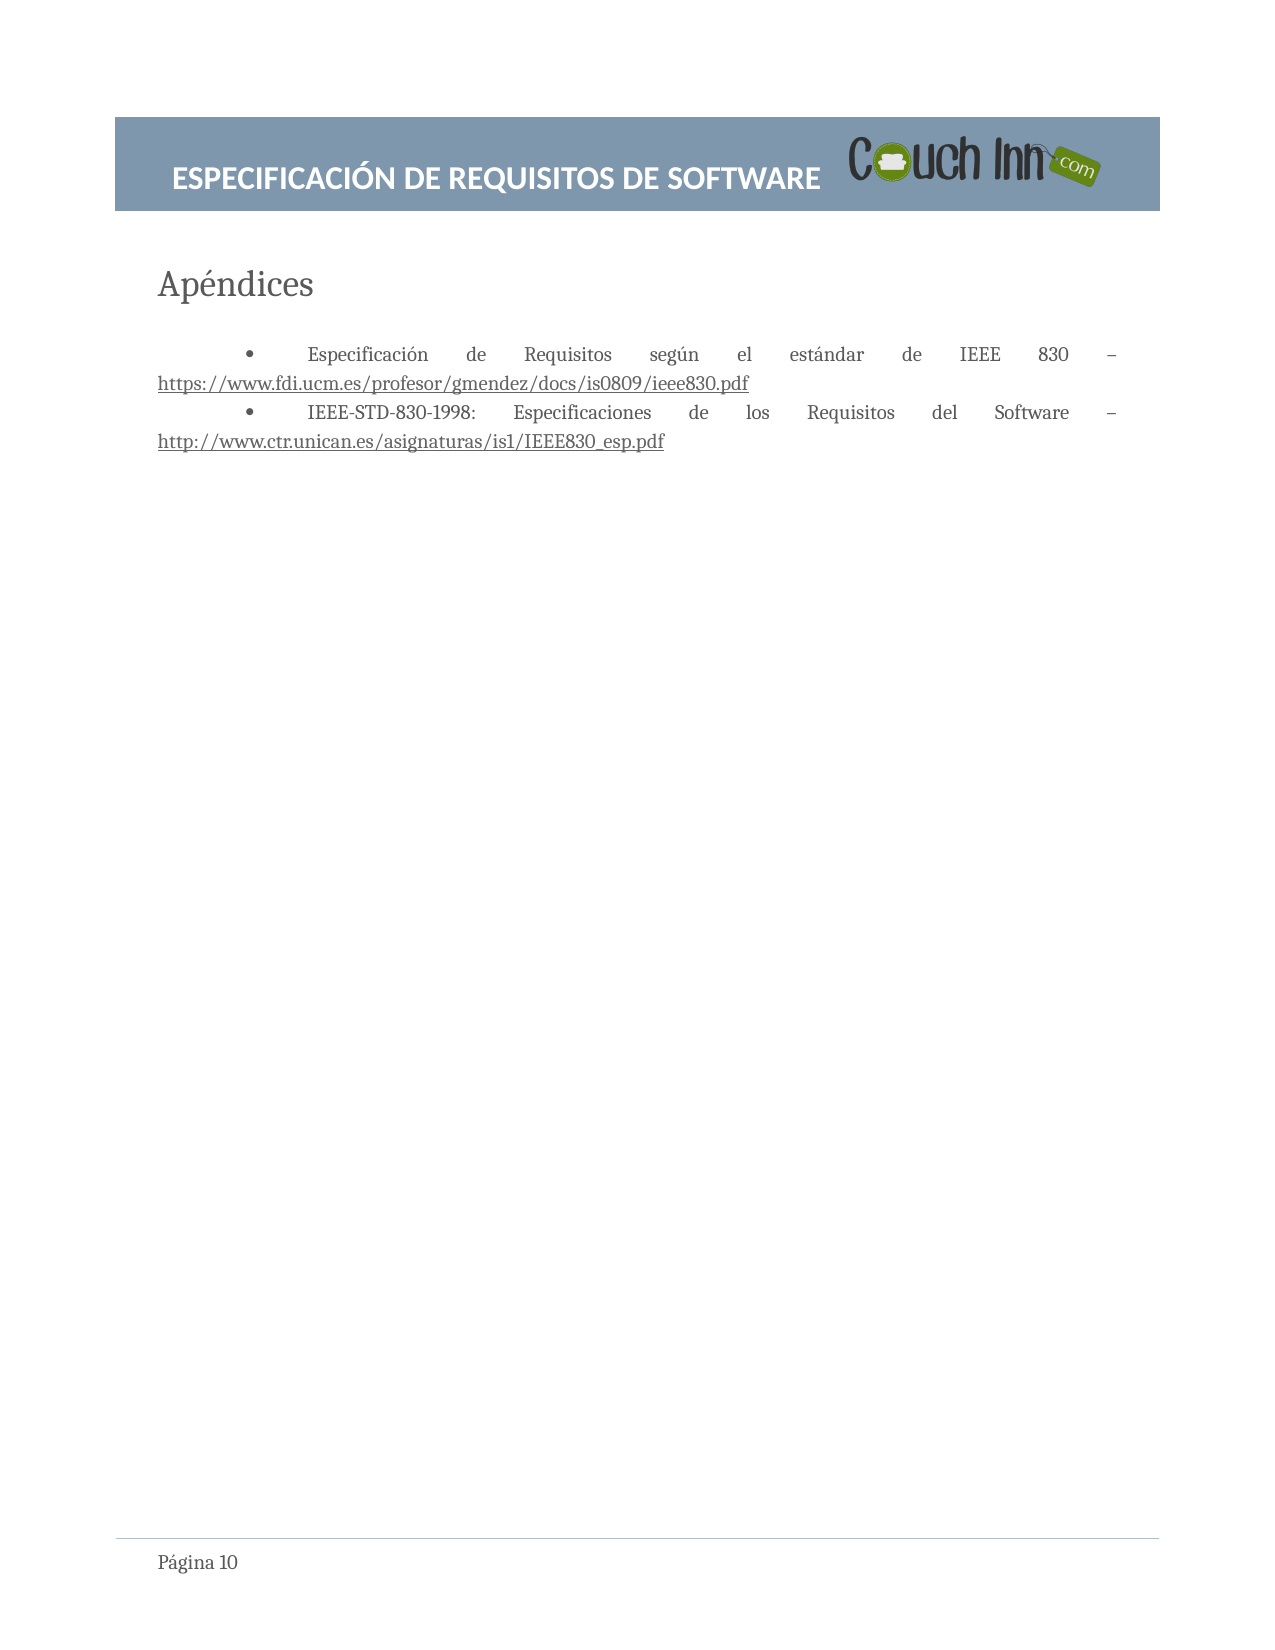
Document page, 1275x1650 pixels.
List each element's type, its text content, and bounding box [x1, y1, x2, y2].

subtitle Apéndices [157, 262, 1117, 306]
list IEEE-STD-830-1998: Especificaciones de los Requisitos del Software – http://www.ctr.unican.es/asignaturas/is1/IEEE830_esp.pdf [157, 401, 1117, 453]
picture [846, 129, 1103, 189]
list Especificación de Requisitos según el estándar de IEEE 830 – https://www.fdi.ucm.es/profesor/gmendez/docs/is0809/ieee830.pdf [157, 343, 1117, 396]
